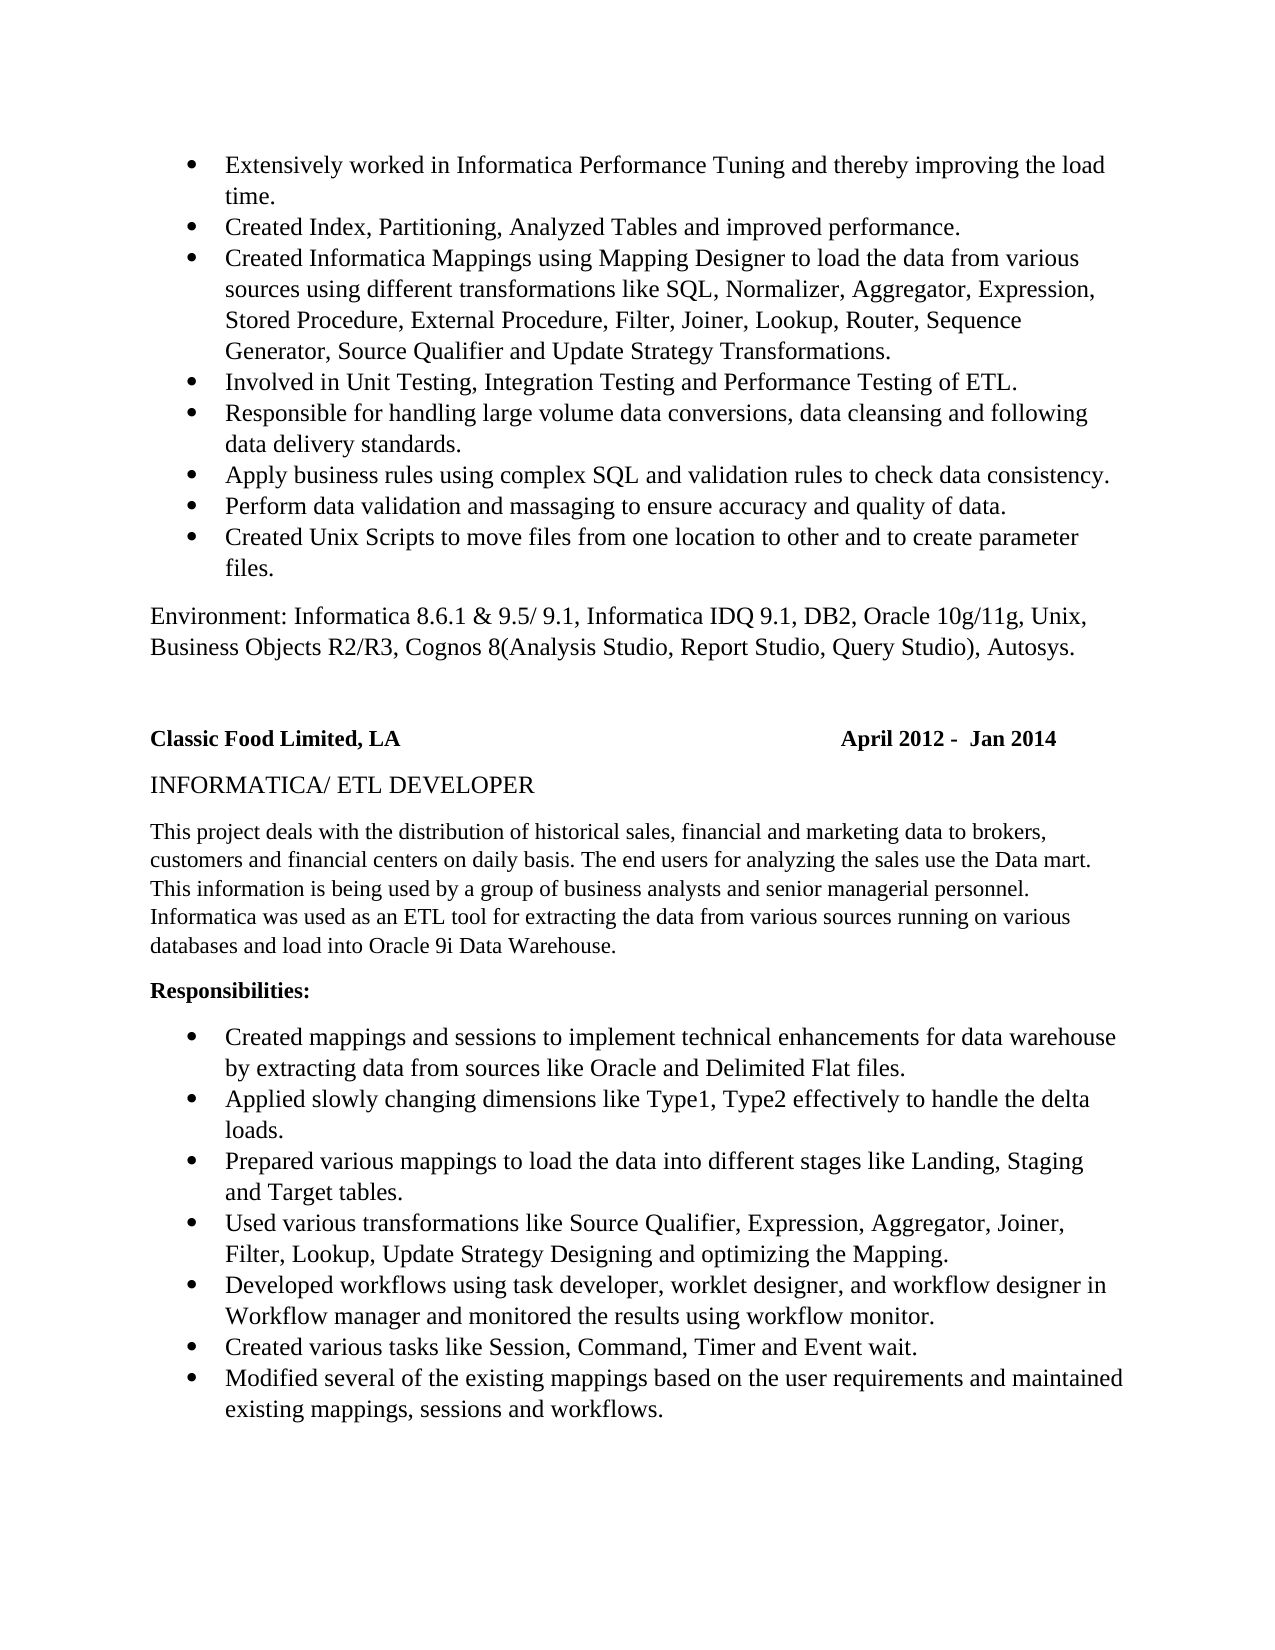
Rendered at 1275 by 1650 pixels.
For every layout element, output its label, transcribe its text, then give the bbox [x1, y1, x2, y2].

list Extensively worked in Informatica Performance Tuning and thereby improving the load time. [187, 150, 1125, 210]
list Created various tasks like Session, Command, Timer and Event wait. [187, 1332, 1125, 1361]
list Applied slowly changing dimensions like Type1, Type2 effectively to handle the delta loads. [187, 1084, 1125, 1144]
text Classic Food Limited, LA April 2012 - Jan 2014 [150, 725, 1125, 751]
list Created Index, Partitioning, Analyzed Tables and improved performance. [187, 212, 1125, 241]
list Created Unix Scripts to move files from one location to other and to create parameter files. [187, 522, 1125, 582]
text Environment: Informatica 8.6.1 & 9.5/ 9.1, Informatica IDQ 9.1, DB2, Oracle 10g/11g, Unix, Business Objects R2/R3, Cognos 8(Analysis Studio, Report Studio, Query Studio), Autosys. [150, 601, 1125, 661]
list Prepared various mappings to load the data into different stages like Landing, Staging and Target tables. [187, 1146, 1125, 1206]
list Apply business rules using complex SQL and validation rules to check data consistency. [187, 460, 1125, 489]
list Created Informatica Mappings using Mapping Designer to load the data from various sources using different transformations like SQL, Normalizer, Aggregator, Expression, Stored Procedure, External Procedure, Filter, Joiner, Lookup, Router, Sequence Generator, Source Qualifier and Update Strategy Transformations. [187, 243, 1125, 365]
list Perform data validation and massaging to ensure accuracy and quality of data. [187, 491, 1125, 520]
list Responsible for handling large volume data conversions, data cleansing and following data delivery standards. [187, 398, 1125, 458]
list Modified several of the existing mappings based on the user requirements and maintained existing mappings, sessions and workflows. [187, 1363, 1125, 1423]
text INFORMATICA/ ETL DEVELOPER [150, 770, 1125, 799]
list Developed workflows using task developer, worklet designer, and workflow designer in Workflow manager and monitored the results using workflow monitor. [187, 1270, 1125, 1330]
list Used various transformations like Source Qualifier, Expression, Aggregator, Joiner, Filter, Lookup, Update Strategy Designing and optimizing the Mapping. [187, 1208, 1125, 1268]
text Responsibilities: [150, 977, 1125, 1003]
list Involved in Unit Testing, Integration Testing and Performance Testing of ETL. [187, 367, 1125, 396]
list Created mappings and sessions to implement technical enhancements for data warehouse by extracting data from sources like Oracle and Delimited Flat files. [187, 1022, 1125, 1082]
text This project deals with the distribution of historical sales, financial and marketing data to brokers, customers and financial centers on daily basis. The end users for analyzing the sales use the Data mart. This information is being used by a group of business analysts and senior managerial personnel. Informatica was used as an ETL tool for extracting the data from various sources running on various databases and load into Oracle 9i Data Warehouse. [150, 818, 1125, 958]
